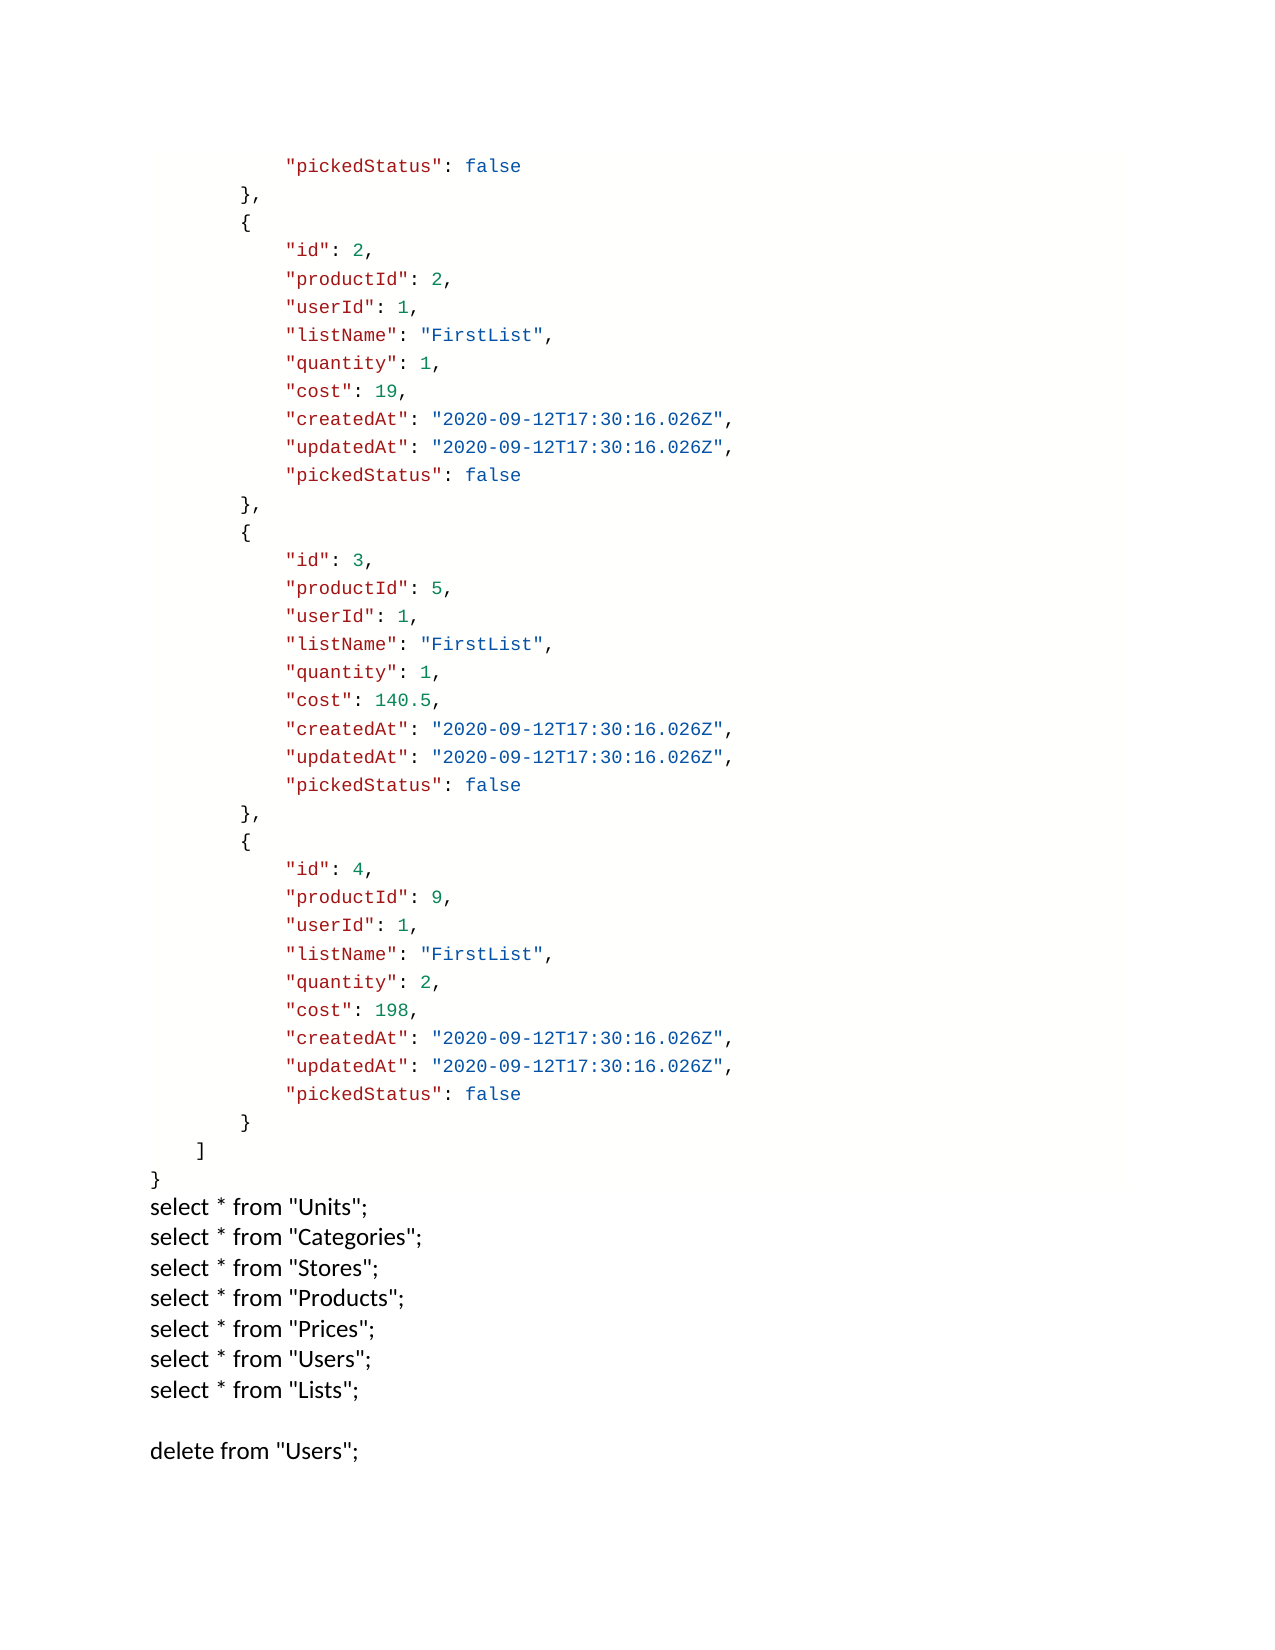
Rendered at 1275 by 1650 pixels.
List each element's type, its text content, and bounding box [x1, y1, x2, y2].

text "cost": 19, [150, 375, 1125, 403]
text }, [150, 797, 1125, 825]
text "userId": 1, [150, 909, 1125, 937]
text delete from "Users"; [150, 1435, 1125, 1465]
text "quantity": 1, [150, 347, 1125, 375]
text "productId": 5, [150, 572, 1125, 600]
text "userId": 1, [150, 600, 1125, 628]
text "pickedStatus": false [150, 1078, 1125, 1106]
text "listName": "FirstList", [150, 628, 1125, 656]
text "pickedStatus": false [150, 150, 1125, 178]
text select * from "Stores"; [150, 1252, 1125, 1282]
text "updatedAt": "2020-09-12T17:30:16.026Z", [150, 1050, 1125, 1078]
text "pickedStatus": false [150, 769, 1125, 797]
text "quantity": 2, [150, 966, 1125, 994]
text { [150, 825, 1125, 853]
text select * from "Categories"; [150, 1221, 1125, 1252]
text select * from "Users"; [150, 1343, 1125, 1374]
text "cost": 140.5, [150, 684, 1125, 712]
text "updatedAt": "2020-09-12T17:30:16.026Z", [150, 741, 1125, 769]
text "createdAt": "2020-09-12T17:30:16.026Z", [150, 712, 1125, 741]
text } [150, 1106, 1125, 1134]
text "listName": "FirstList", [150, 937, 1125, 966]
text select * from "Products"; [150, 1282, 1125, 1313]
text "createdAt": "2020-09-12T17:30:16.026Z", [150, 403, 1125, 431]
text "userId": 1, [150, 291, 1125, 319]
text "pickedStatus": false [150, 459, 1125, 487]
text "updatedAt": "2020-09-12T17:30:16.026Z", [150, 431, 1125, 459]
text select * from "Units"; [150, 1191, 1125, 1221]
text select * from "Lists"; [150, 1374, 1125, 1404]
text }, [150, 178, 1125, 206]
text "productId": 2, [150, 262, 1125, 291]
text "cost": 198, [150, 994, 1125, 1022]
text } [150, 1162, 1125, 1191]
text "id": 2, [150, 234, 1125, 262]
text }, [150, 487, 1125, 516]
text "productId": 9, [150, 881, 1125, 909]
text "id": 4, [150, 853, 1125, 881]
text "quantity": 1, [150, 656, 1125, 684]
text ] [150, 1134, 1125, 1162]
text "listName": "FirstList", [150, 319, 1125, 347]
text select * from "Prices"; [150, 1313, 1125, 1343]
text "createdAt": "2020-09-12T17:30:16.026Z", [150, 1022, 1125, 1050]
text { [150, 516, 1125, 544]
text "id": 3, [150, 544, 1125, 572]
text { [150, 206, 1125, 234]
